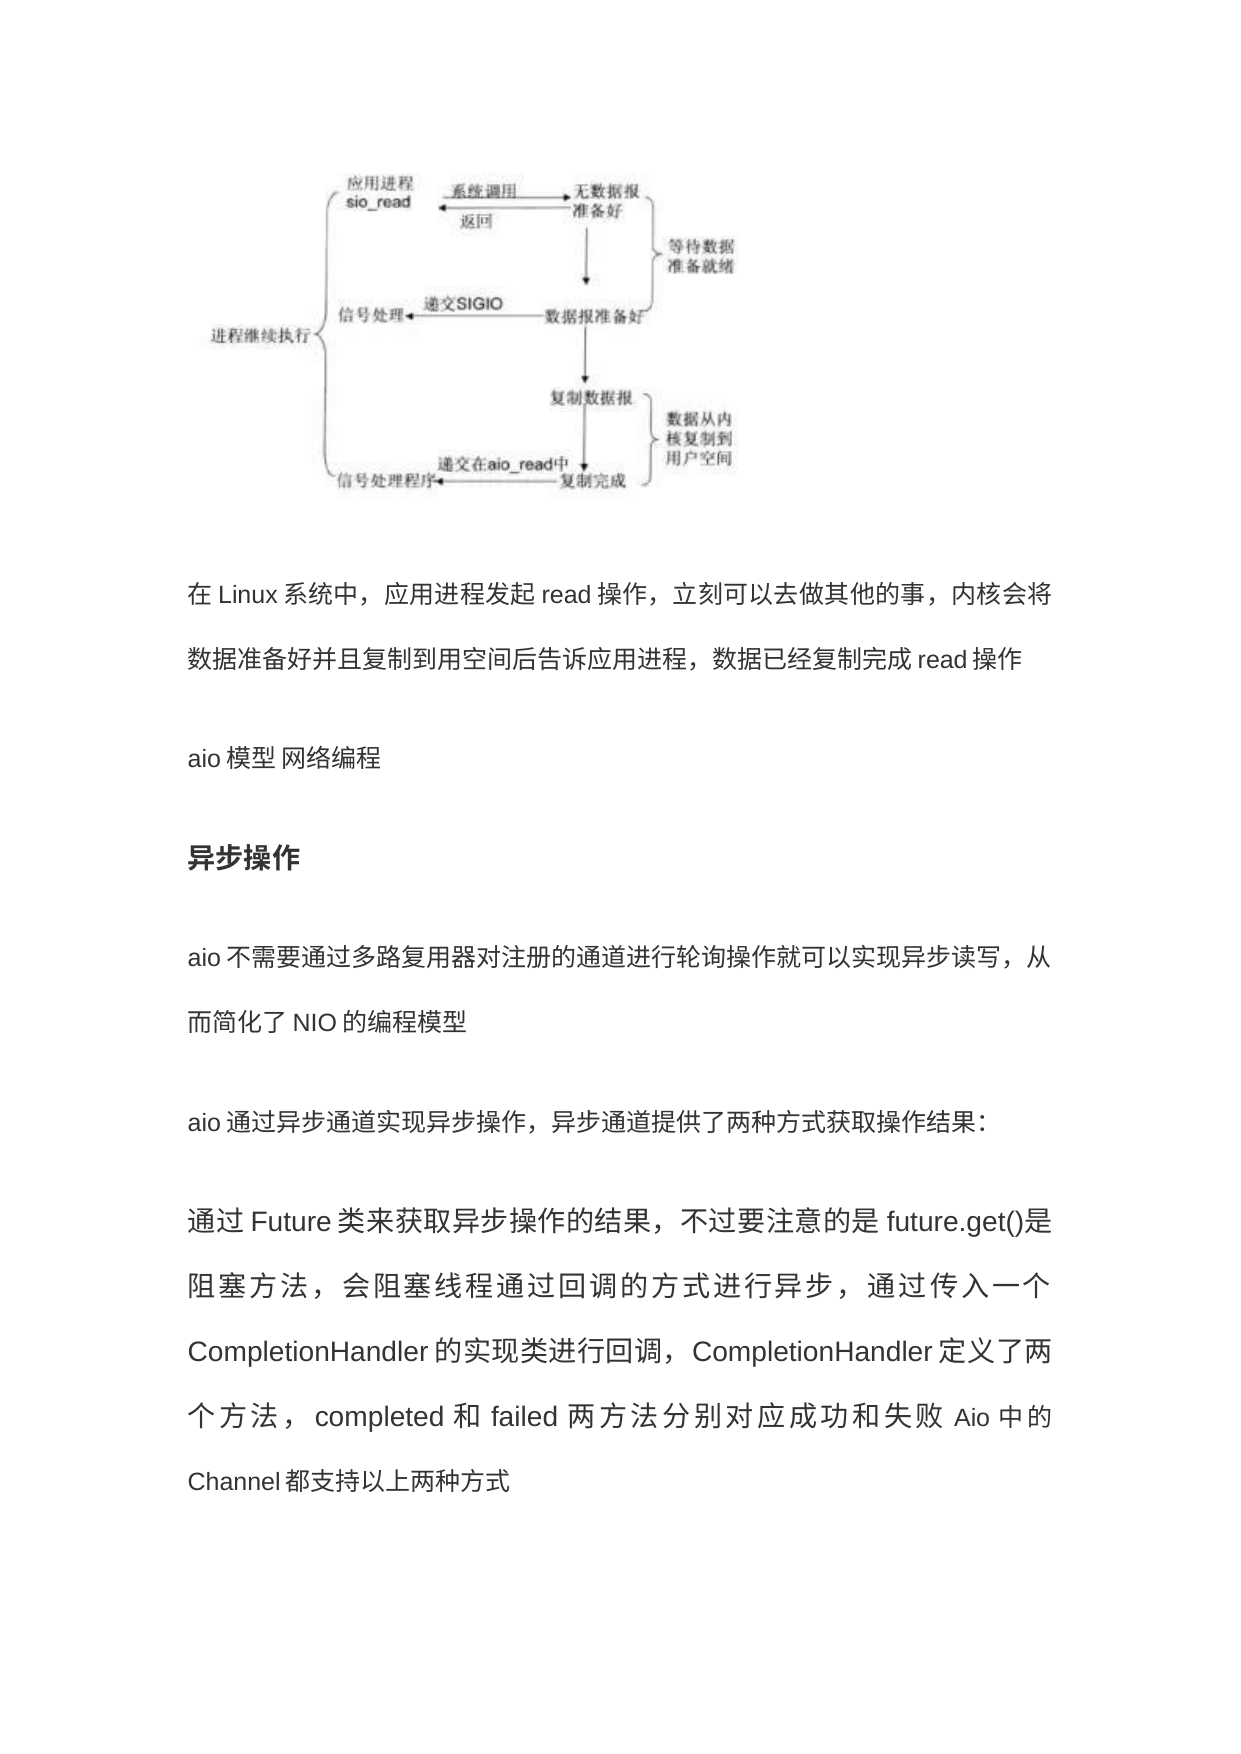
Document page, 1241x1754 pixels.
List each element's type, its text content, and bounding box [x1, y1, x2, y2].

text aio不需要通过多路复用器对注册的通道进行轮询操作就可以实现异步读写，从而简化了NIO的编程模型 [187, 923, 1053, 1053]
text 异步操作 [187, 824, 1053, 889]
text 在Linux系统中，应用进程发起read操作，立刻可以去做其他的事，内核会将数据准备好并且复制到用空间后告诉应用进程，数据已经复制完成read操作 [187, 560, 1053, 690]
text aio通过异步通道实现异步操作，异步通道提供了两种方式获取操作结果： [187, 1088, 1053, 1153]
picture [187, 162, 768, 505]
text aio模型 网络编程 [187, 724, 1053, 789]
text 通过Future类来获取异步操作的结果，不过要注意的是future.get()是阻塞方法，会阻塞线程通过回调的方式进行异步，通过传入一个CompletionHandler的实现类进行回调，CompletionHandler定义了两个方法，completed和failed两方法分别对应成功和失败Aio中的Channel都支持以上两种方式 [187, 1187, 1053, 1512]
